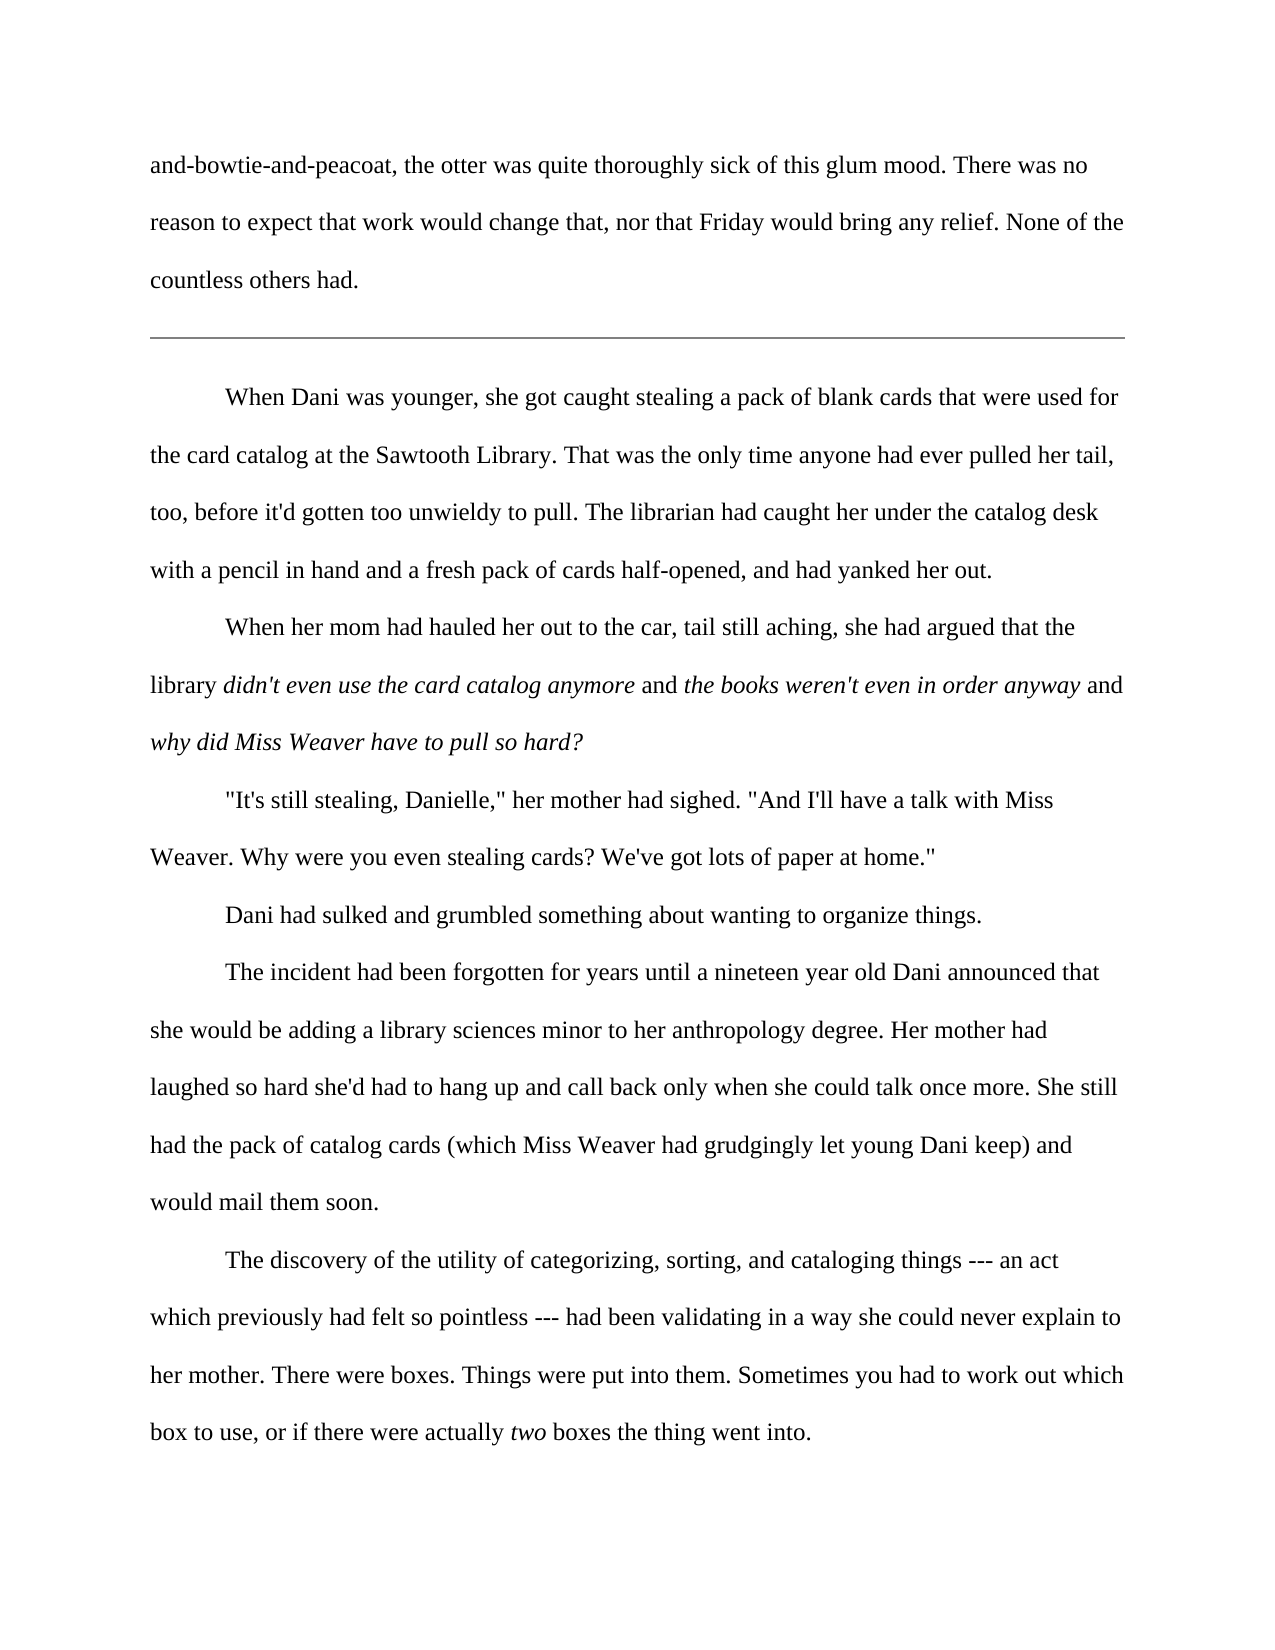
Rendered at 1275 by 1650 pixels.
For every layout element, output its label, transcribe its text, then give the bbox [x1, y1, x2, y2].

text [150, 150, 1125, 294]
text The discovery of the utility of categorizing, sorting, and cataloging things --- an act which previously had felt so pointless --- had been validating in a way she could never explain to her mother. There were boxes. Things were put into them. Sometimes you had to work out which box to use, or if there were actually two boxes the thing went into. [150, 1245, 1125, 1446]
text Dani had sulked and grumbled something about wanting to organize things. [150, 900, 1125, 928]
text The incident had been forgotten for years until a nineteen year old Dani announced that she would be adding a library sciences minor to her anthropology degree. Her mother had laughed so hard she'd had to hang up and call back only when she could talk once more. She still had the pack of catalog cards (which Miss Weaver had grudgingly let young Dani keep) and would mail them soon. [150, 957, 1125, 1216]
text "It's still stealing, Danielle," her mother had sighed. "And I'll have a talk with Miss Weaver. Why were you even stealing cards? We've got lots of paper at home." [150, 785, 1125, 871]
text When her mom had hauled her out to the car, tail still aching, she had argued that the library didn't even use the card catalog anymore and the books weren't even in order anyway and why did Miss Weaver have to pull so hard? [150, 612, 1125, 756]
text When Dani was younger, she got caught stealing a pack of blank cards that were used for the card catalog at the Sawtooth Library. That was the only time anyone had ever pulled her tail, too, before it'd gotten too unwieldy to pull. The librarian had caught her under the catalog desk with a pencil in hand and a fresh pack of cards half-opened, and had yanked her out. [150, 382, 1125, 583]
